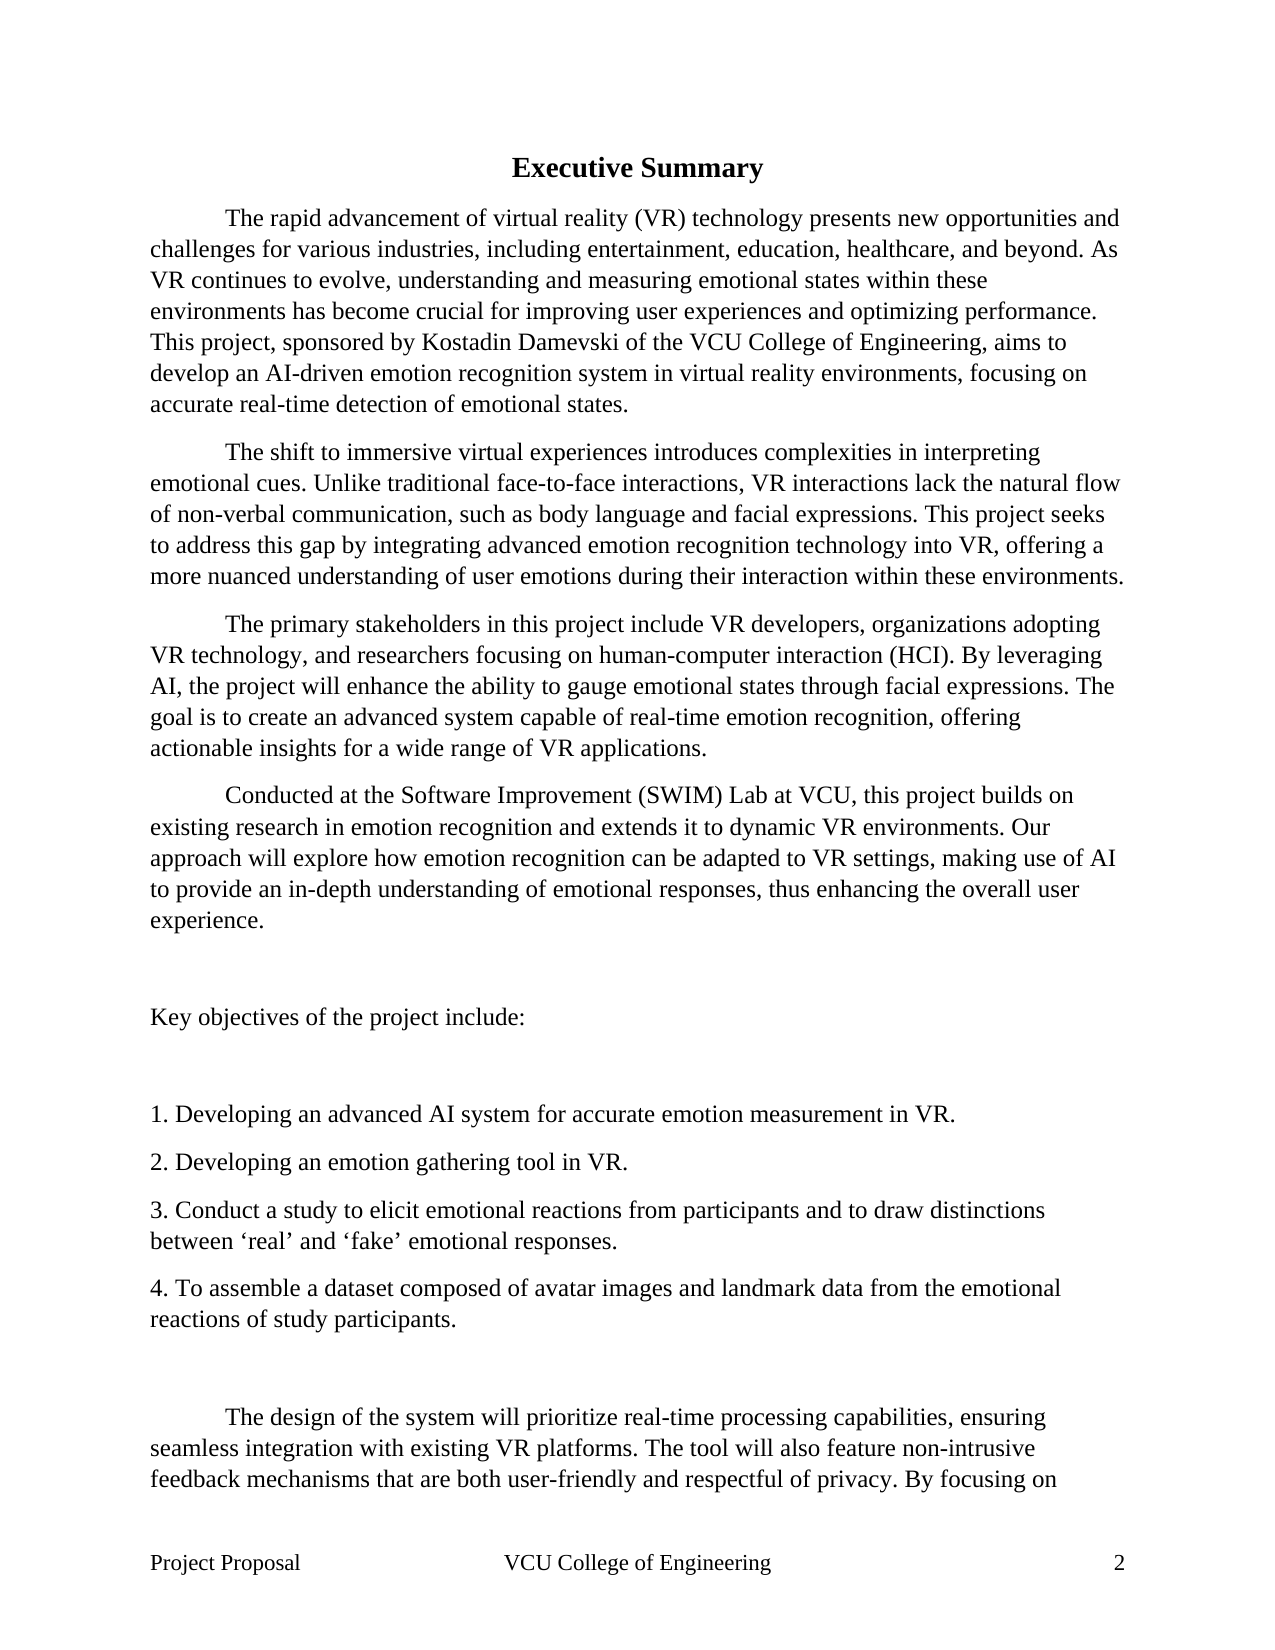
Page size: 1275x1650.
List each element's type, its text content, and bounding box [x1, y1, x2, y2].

text The rapid advancement of virtual reality (VR) technology presents new opportunities and challenges for various industries, including entertainment, education, healthcare, and beyond. As VR continues to evolve, understanding and measuring emotional states within these environments has become crucial for improving user experiences and optimizing performance. This project, sponsored by Kostadin Damevski of the VCU College of Engineering, aims to develop an AI-driven emotion recognition system in virtual reality environments, focusing on accurate real-time detection of emotional states. [150, 203, 1125, 418]
text 4. To assemble a dataset composed of avatar images and landmark data from the emotional reactions of study participants. [150, 1273, 1125, 1333]
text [150, 1402, 1125, 1493]
text Executive Summary [150, 150, 1125, 183]
text 1. Developing an advanced AI system for accurate emotion measurement in VR. [150, 1099, 1125, 1128]
text The primary stakeholders in this project include VR developers, organizations adopting VR technology, and researchers focusing on human-computer interaction (HCI). By leveraging AI, the project will enhance the ability to gauge emotional states through facial expressions. The goal is to create an advanced system capable of real-time emotion recognition, offering actionable insights for a wide range of VR applications. [150, 609, 1125, 762]
text The shift to immersive virtual experiences introduces complexities in interpreting emotional cues. Unlike traditional face-to-face interactions, VR interactions lack the natural flow of non-verbal communication, such as body language and facial expressions. This project seeks to address this gap by integrating advanced emotion recognition technology into VR, offering a more nuanced understanding of user emotions during their interaction within these environments. [150, 437, 1125, 590]
text 2. Developing an emotion gathering tool in VR. [150, 1147, 1125, 1176]
text 3. Conduct a study to elicit emotional reactions from participants and to draw distinctions between ‘real’ and ‘fake’ emotional responses. [150, 1195, 1125, 1254]
text Key objectives of the project include: [150, 1002, 1125, 1031]
text Conducted at the Software Improvement (SWIM) Lab at VCU, this project builds on existing research in emotion recognition and extends it to dynamic VR environments. Our approach will explore how emotion recognition can be adapted to VR settings, making use of AI to provide an in-depth understanding of emotional responses, thus enhancing the overall user experience. [150, 781, 1125, 933]
